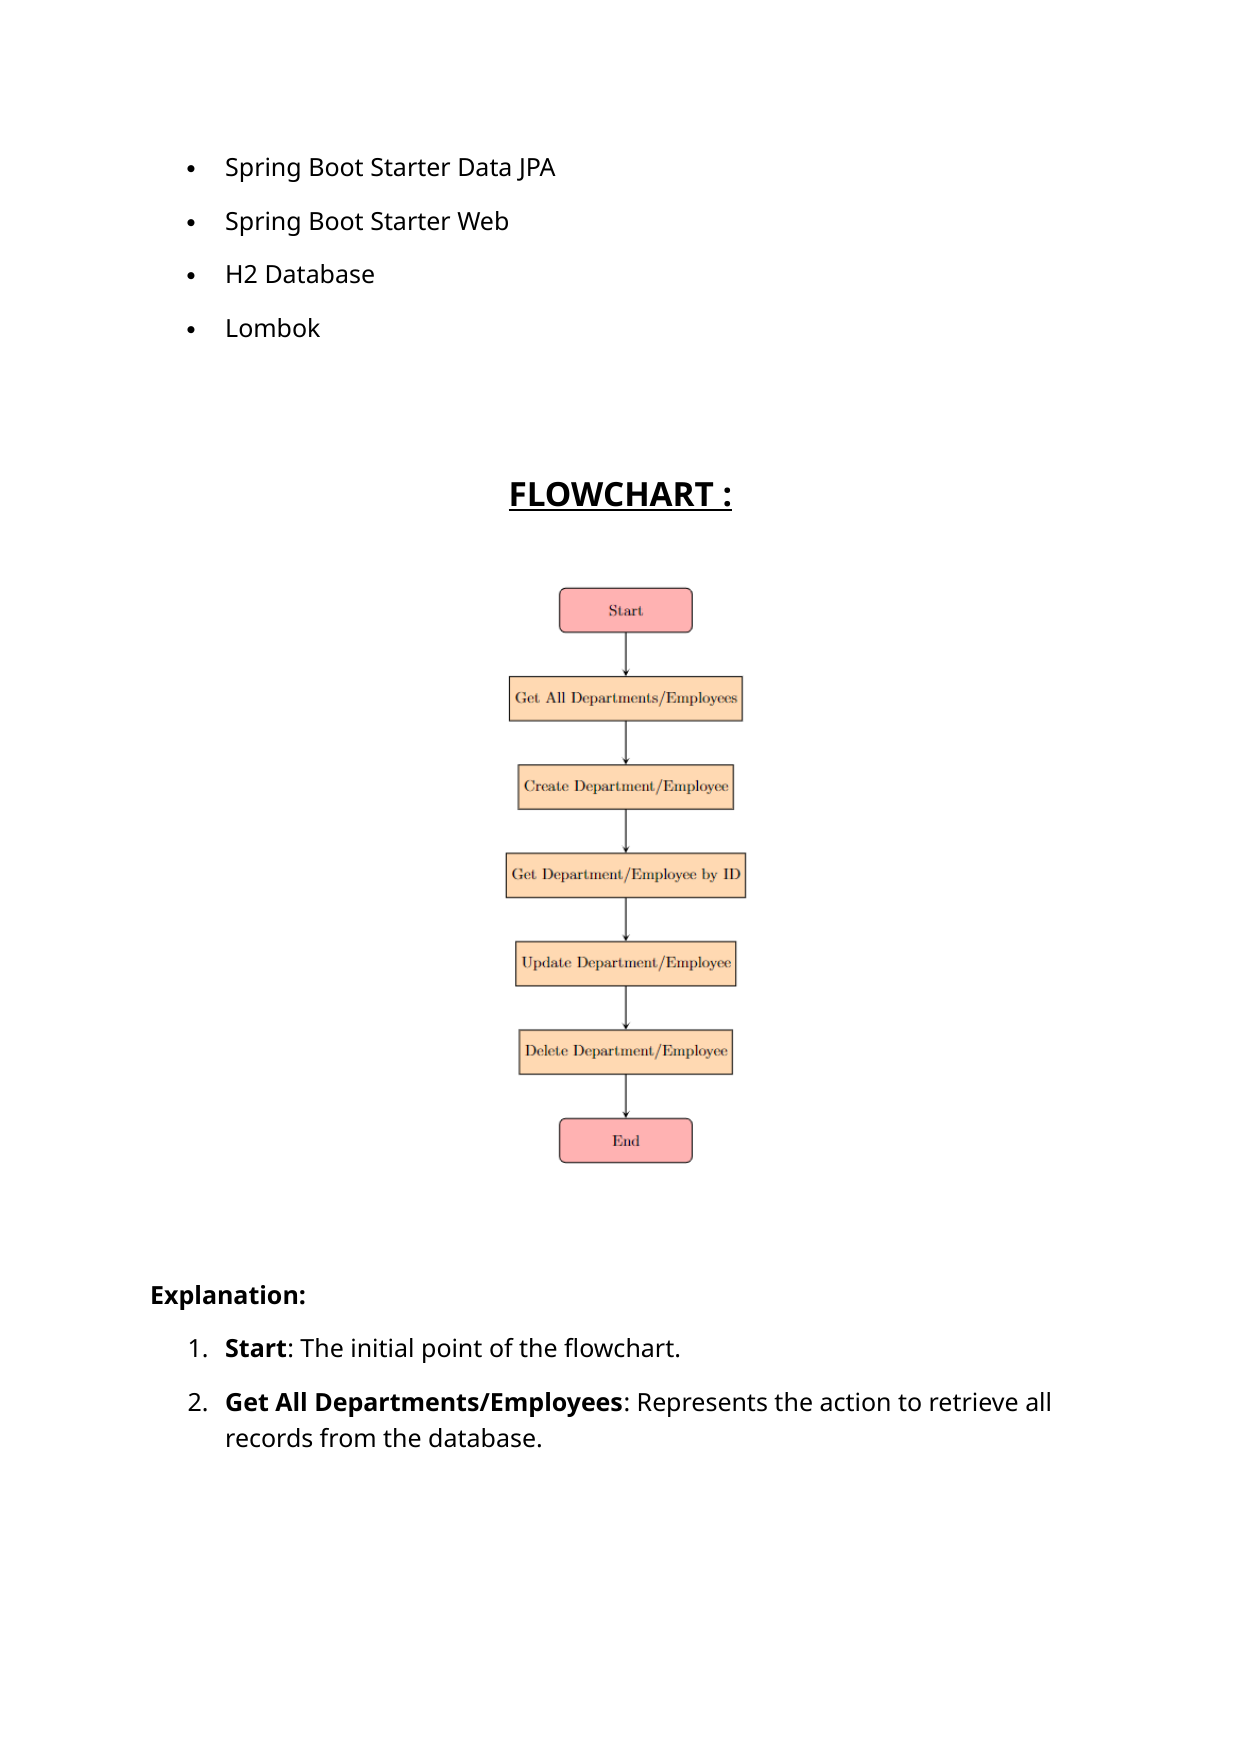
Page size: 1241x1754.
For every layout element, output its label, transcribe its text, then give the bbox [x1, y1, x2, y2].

text Explanation: [150, 1277, 1090, 1311]
list Spring Boot Starter Web [187, 203, 1090, 237]
list H2 Database [187, 257, 1090, 291]
list Start: The initial point of the flowchart. [187, 1331, 1090, 1365]
list Get All Departments/Employees: Represents the action to retrieve all records from the database. [187, 1384, 1090, 1455]
list Spring Boot Starter Data JPA [187, 150, 1090, 184]
list Lombok [187, 310, 1090, 344]
text FLOWCHART : [150, 471, 1090, 516]
picture [440, 572, 800, 1206]
